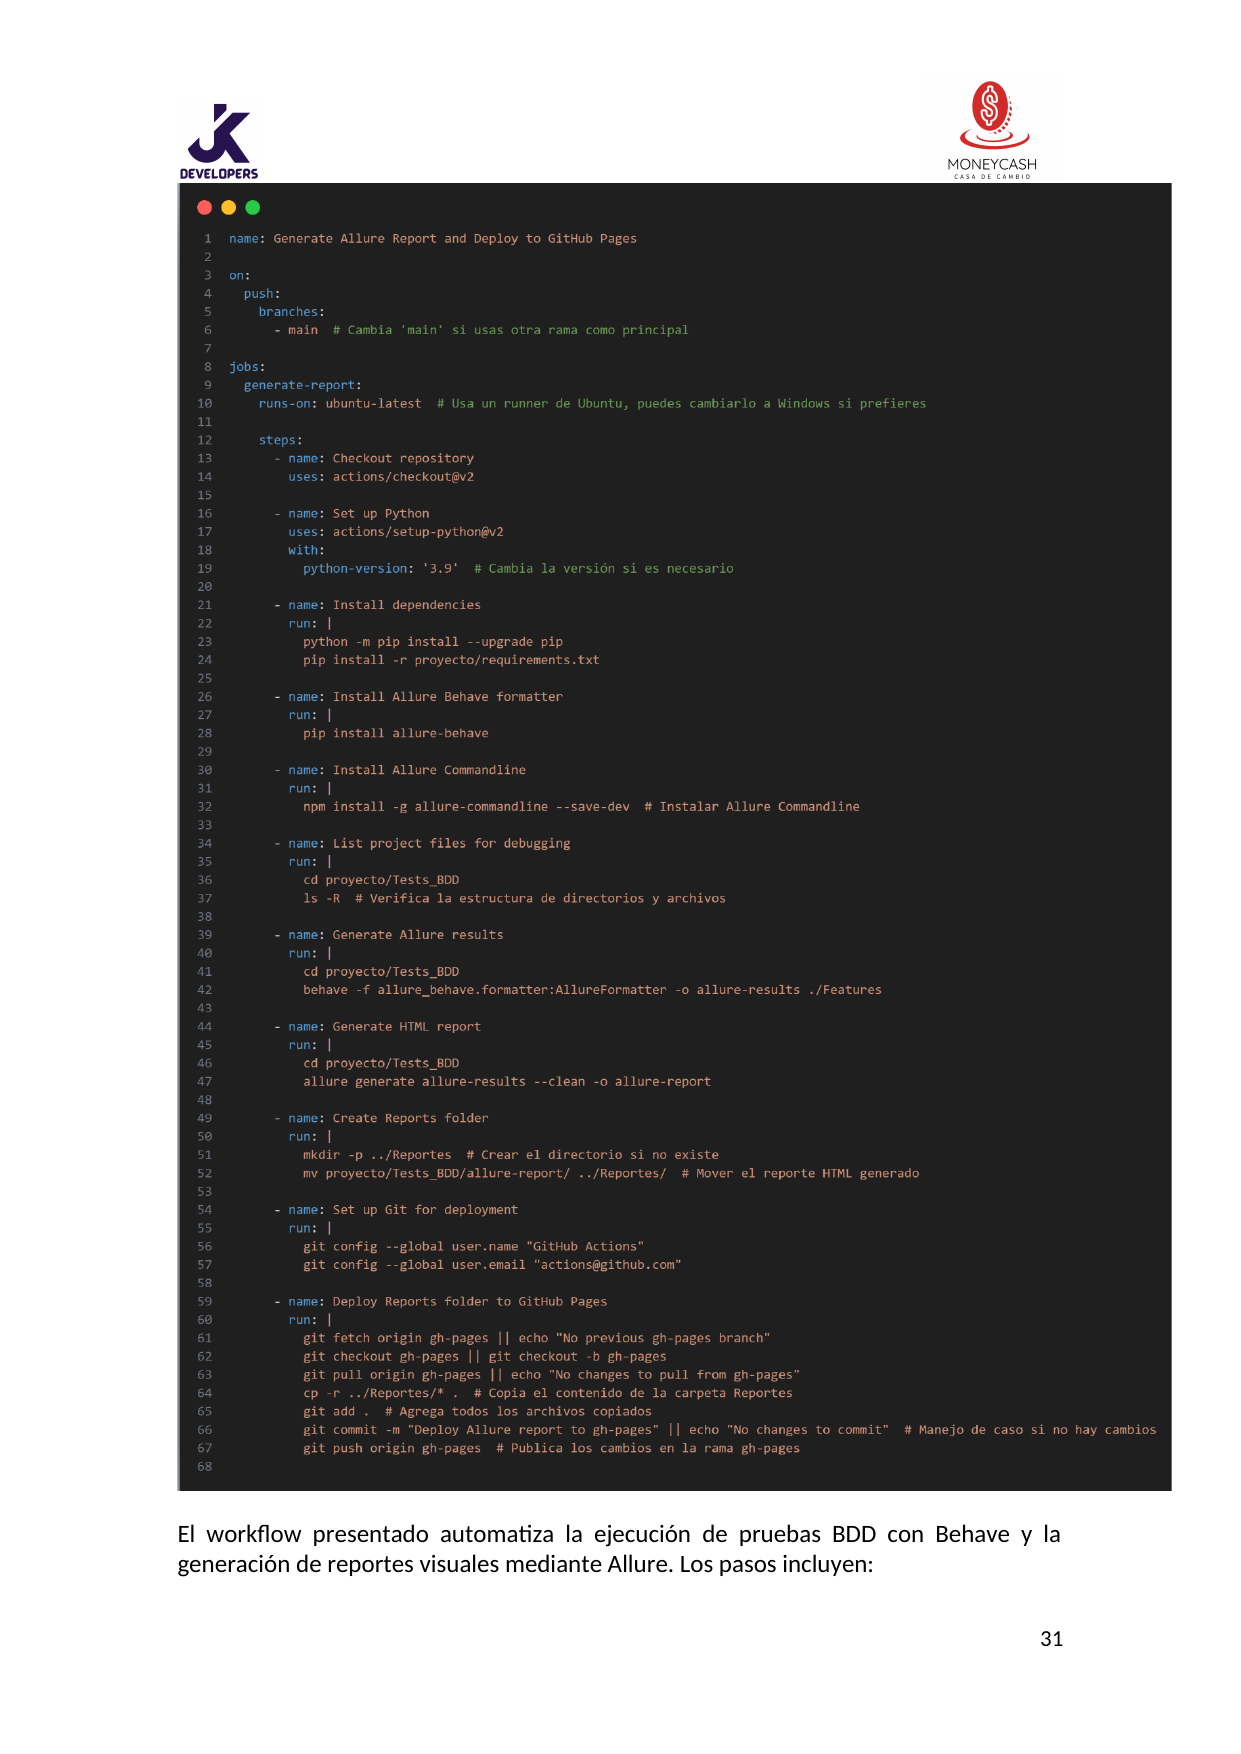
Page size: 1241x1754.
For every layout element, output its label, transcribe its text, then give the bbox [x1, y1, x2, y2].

picture [177, 73, 1172, 1491]
text El workflow presentado automatiza la ejecución de pruebas BDD con Behave y la generación de reportes visuales mediante Allure. Los pasos incluyen: [177, 1518, 1063, 1579]
